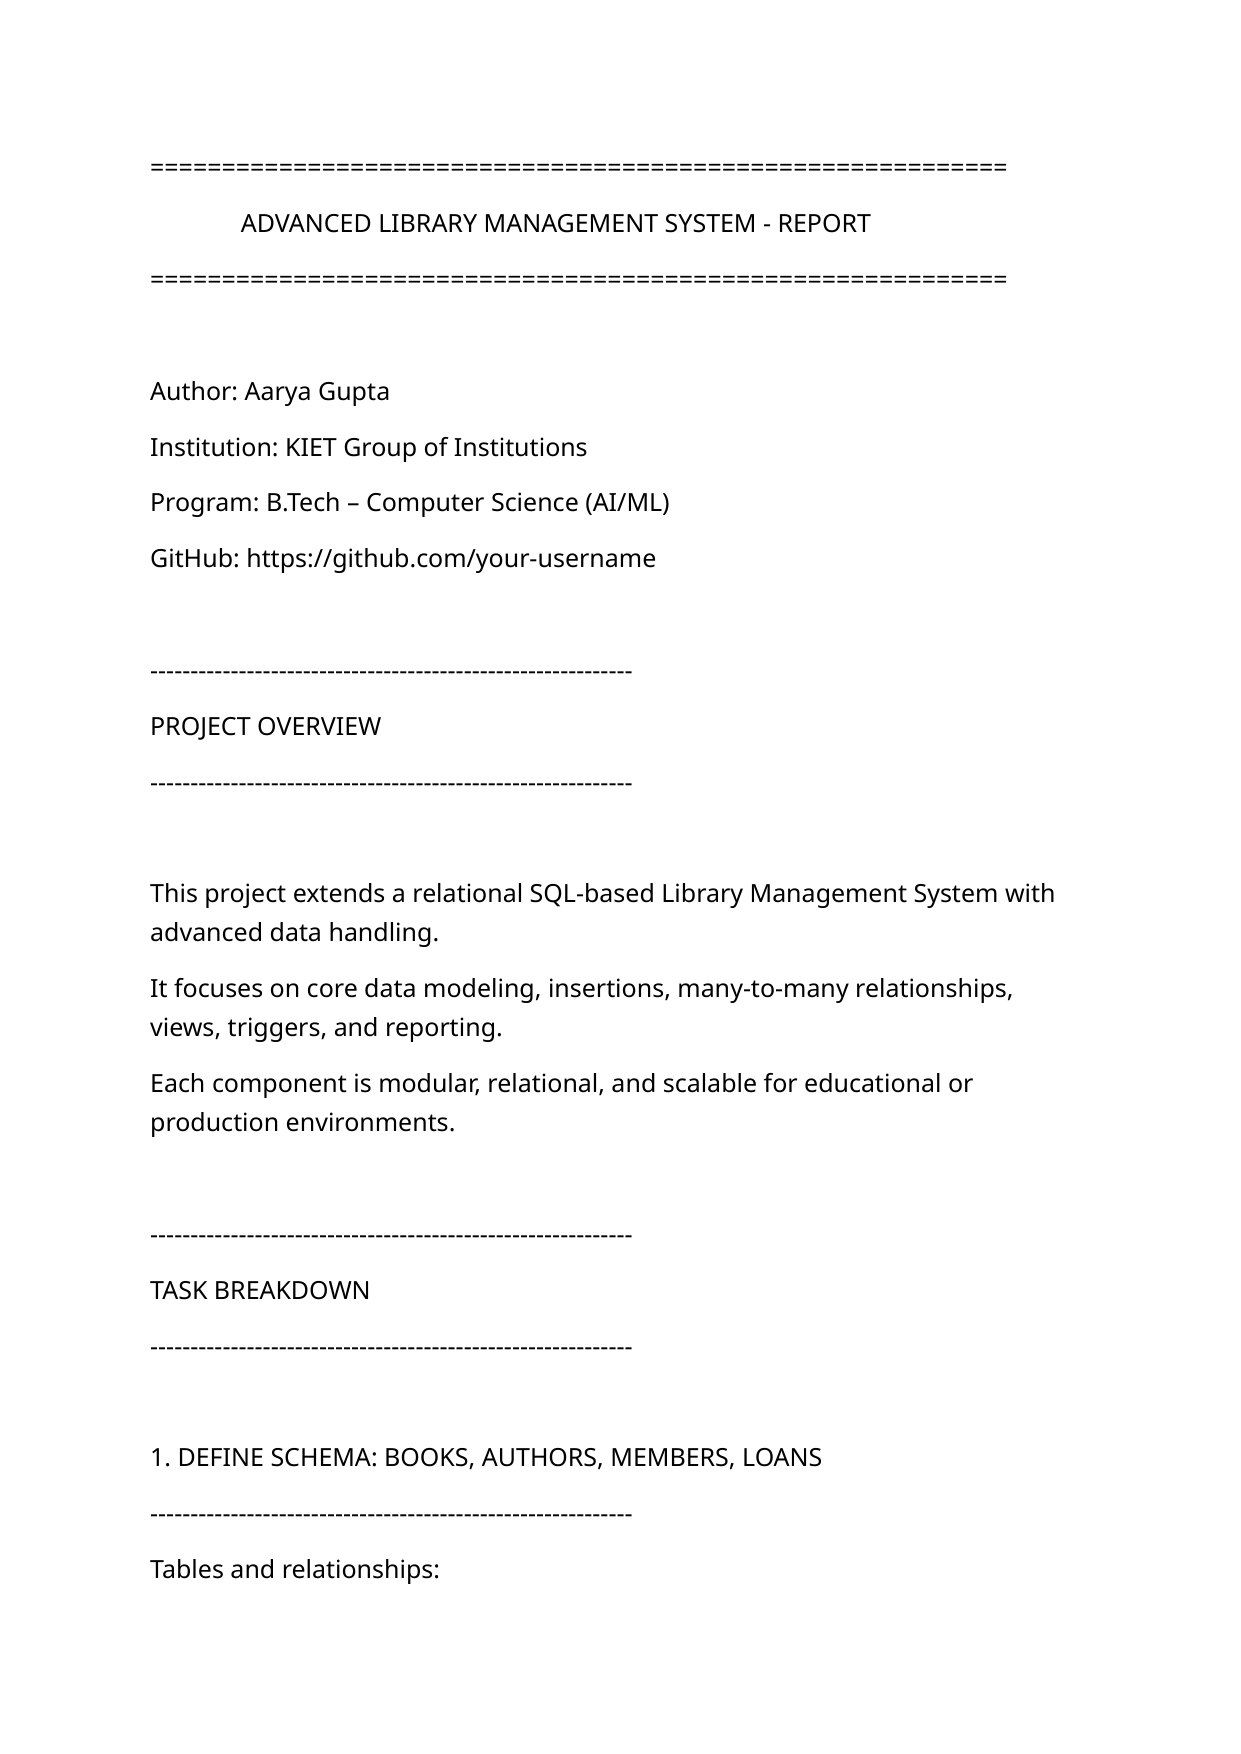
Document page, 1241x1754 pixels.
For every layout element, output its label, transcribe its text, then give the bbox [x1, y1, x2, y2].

text ------------------------------------------------------------ [150, 1217, 1090, 1251]
text GitHub: https://github.com/your-username [150, 541, 1090, 575]
text Program: B.Tech – Computer Science (AI/ML) [150, 485, 1090, 519]
text ------------------------------------------------------------ [150, 652, 1090, 687]
text ------------------------------------------------------------ [150, 764, 1090, 798]
text Each component is modular, relational, and scalable for educational or production environments. [150, 1066, 1090, 1139]
text ============================================================ [150, 262, 1090, 296]
text Tables and relationships: [150, 1552, 1090, 1586]
text It focuses on core data modeling, insertions, many-to-many relationships, views, triggers, and reporting. [150, 971, 1090, 1044]
text TASK BREAKDOWN [150, 1272, 1090, 1307]
text Institution: KIET Group of Institutions [150, 429, 1090, 463]
text ------------------------------------------------------------ [150, 1496, 1090, 1530]
text This project extends a relational SQL-based Library Management System with advanced data handling. [150, 876, 1090, 949]
text 1. DEFINE SCHEMA: BOOKS, AUTHORS, MEMBERS, LOANS [150, 1440, 1090, 1474]
text PROJECT OVERVIEW [150, 708, 1090, 742]
text Author: Aarya Gupta [150, 373, 1090, 407]
text ============================================================ [150, 150, 1090, 184]
text ------------------------------------------------------------ [150, 1328, 1090, 1362]
text ADVANCED LIBRARY MANAGEMENT SYSTEM - REPORT [150, 206, 1090, 240]
